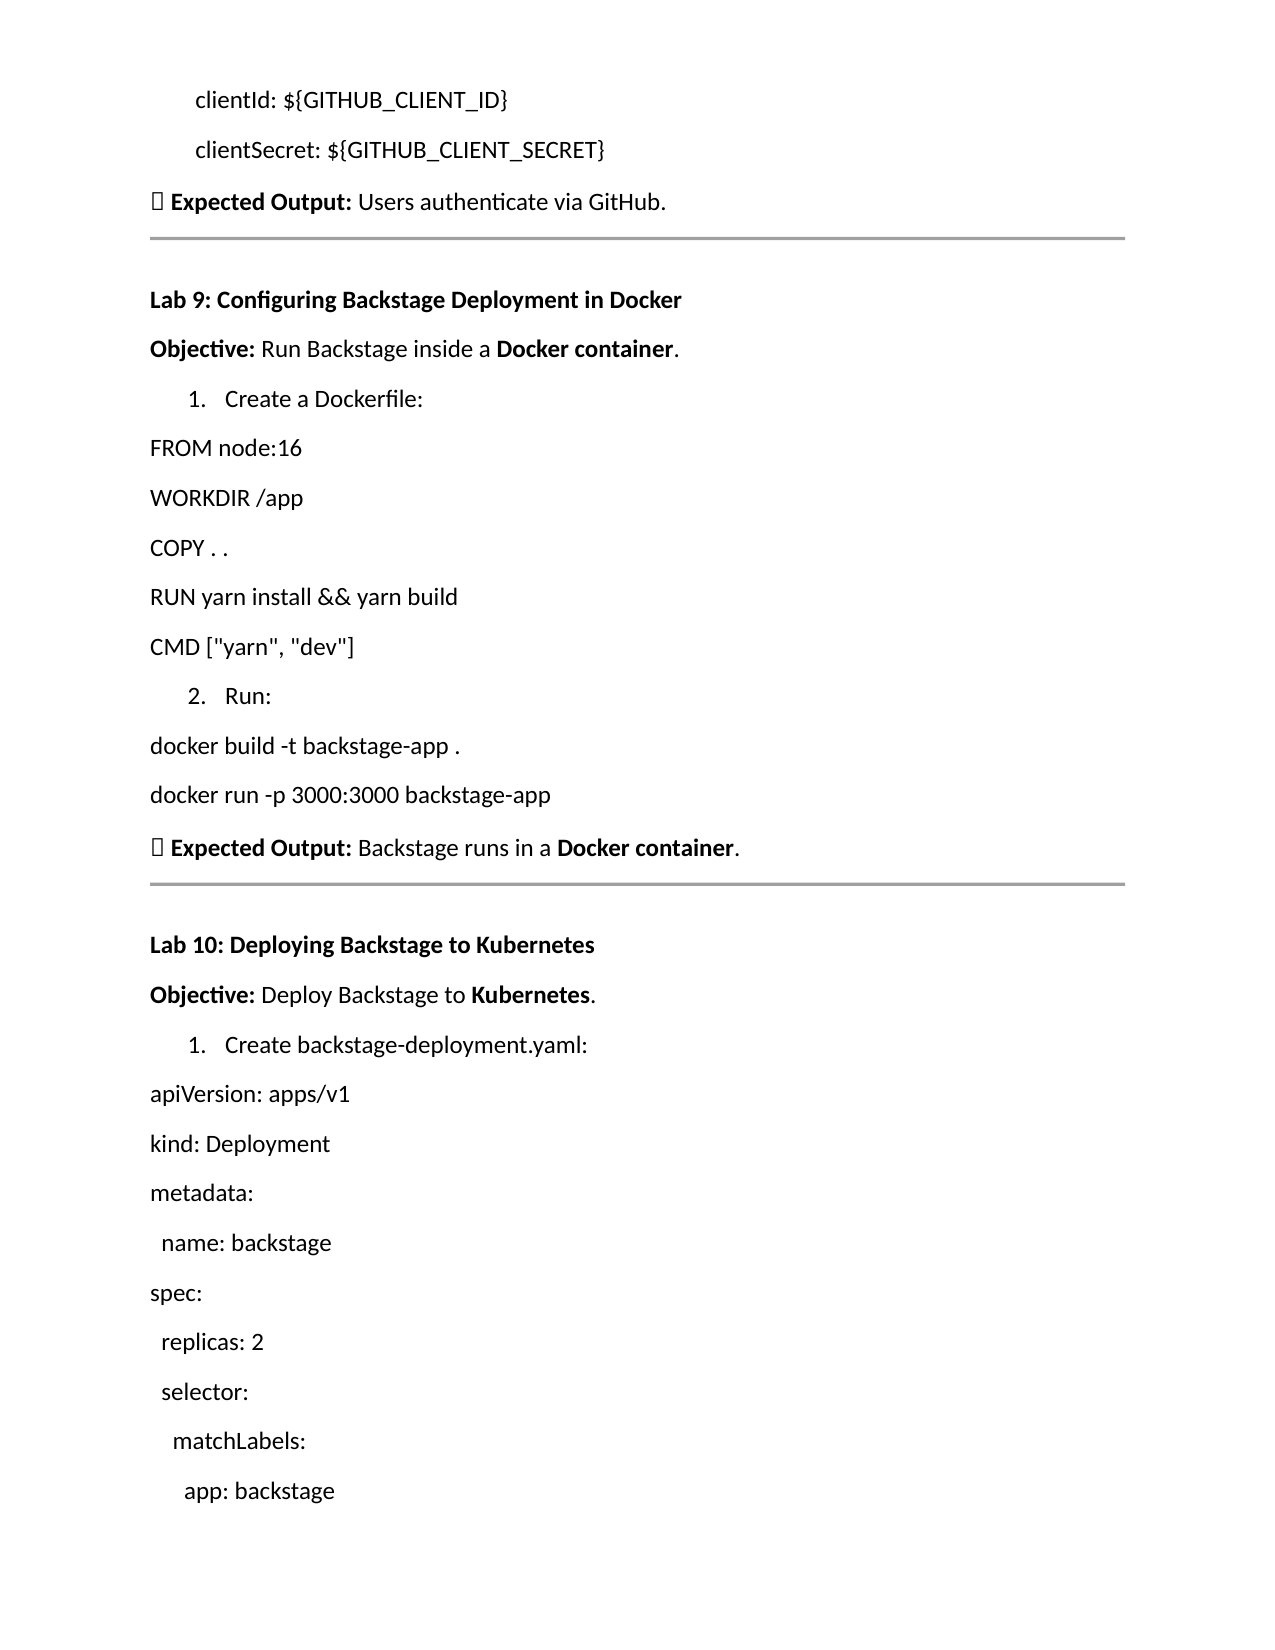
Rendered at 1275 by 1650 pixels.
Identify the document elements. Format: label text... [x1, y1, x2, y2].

text kind: Deployment [150, 1128, 1125, 1158]
text clientSecret: ${GITHUB_CLIENT_SECRET} [150, 134, 1125, 164]
text matchLabels: [150, 1425, 1125, 1456]
text app: backstage [150, 1475, 1125, 1506]
text Objective: Deploy Backstage to Kubernetes. [150, 979, 1125, 1010]
text ✅ Expected Output: Backstage runs in a Docker container. [150, 829, 1125, 863]
text Objective: Run Backstage inside a Docker container. [150, 333, 1125, 364]
list Run: [187, 681, 1125, 711]
text apiVersion: apps/v1 [150, 1078, 1125, 1109]
text RUN yarn install && yarn build [150, 581, 1125, 612]
text CMD ["yarn", "dev"] [150, 631, 1125, 661]
text clientId: ${GITHUB_CLIENT_ID} [150, 84, 1125, 115]
list Create backstage-deployment.yaml: [187, 1029, 1125, 1059]
text docker build -t backstage-app . [150, 730, 1125, 761]
text Lab 9: Configuring Backstage Deployment in Docker [150, 284, 1125, 314]
text spec: [150, 1277, 1125, 1307]
text Lab 10: Deploying Backstage to Kubernetes [150, 929, 1125, 960]
list Create a Dockerfile: [187, 383, 1125, 413]
text name: backstage [150, 1227, 1125, 1258]
text COPY . . [150, 532, 1125, 562]
text metadata: [150, 1177, 1125, 1208]
text ✅ Expected Output: Users authenticate via GitHub. [150, 183, 1125, 218]
text docker run -p 3000:3000 backstage-app [150, 780, 1125, 810]
text replicas: 2 [150, 1326, 1125, 1357]
text WORKDIR /app [150, 482, 1125, 513]
text selector: [150, 1376, 1125, 1406]
text FROM node:16 [150, 433, 1125, 463]
